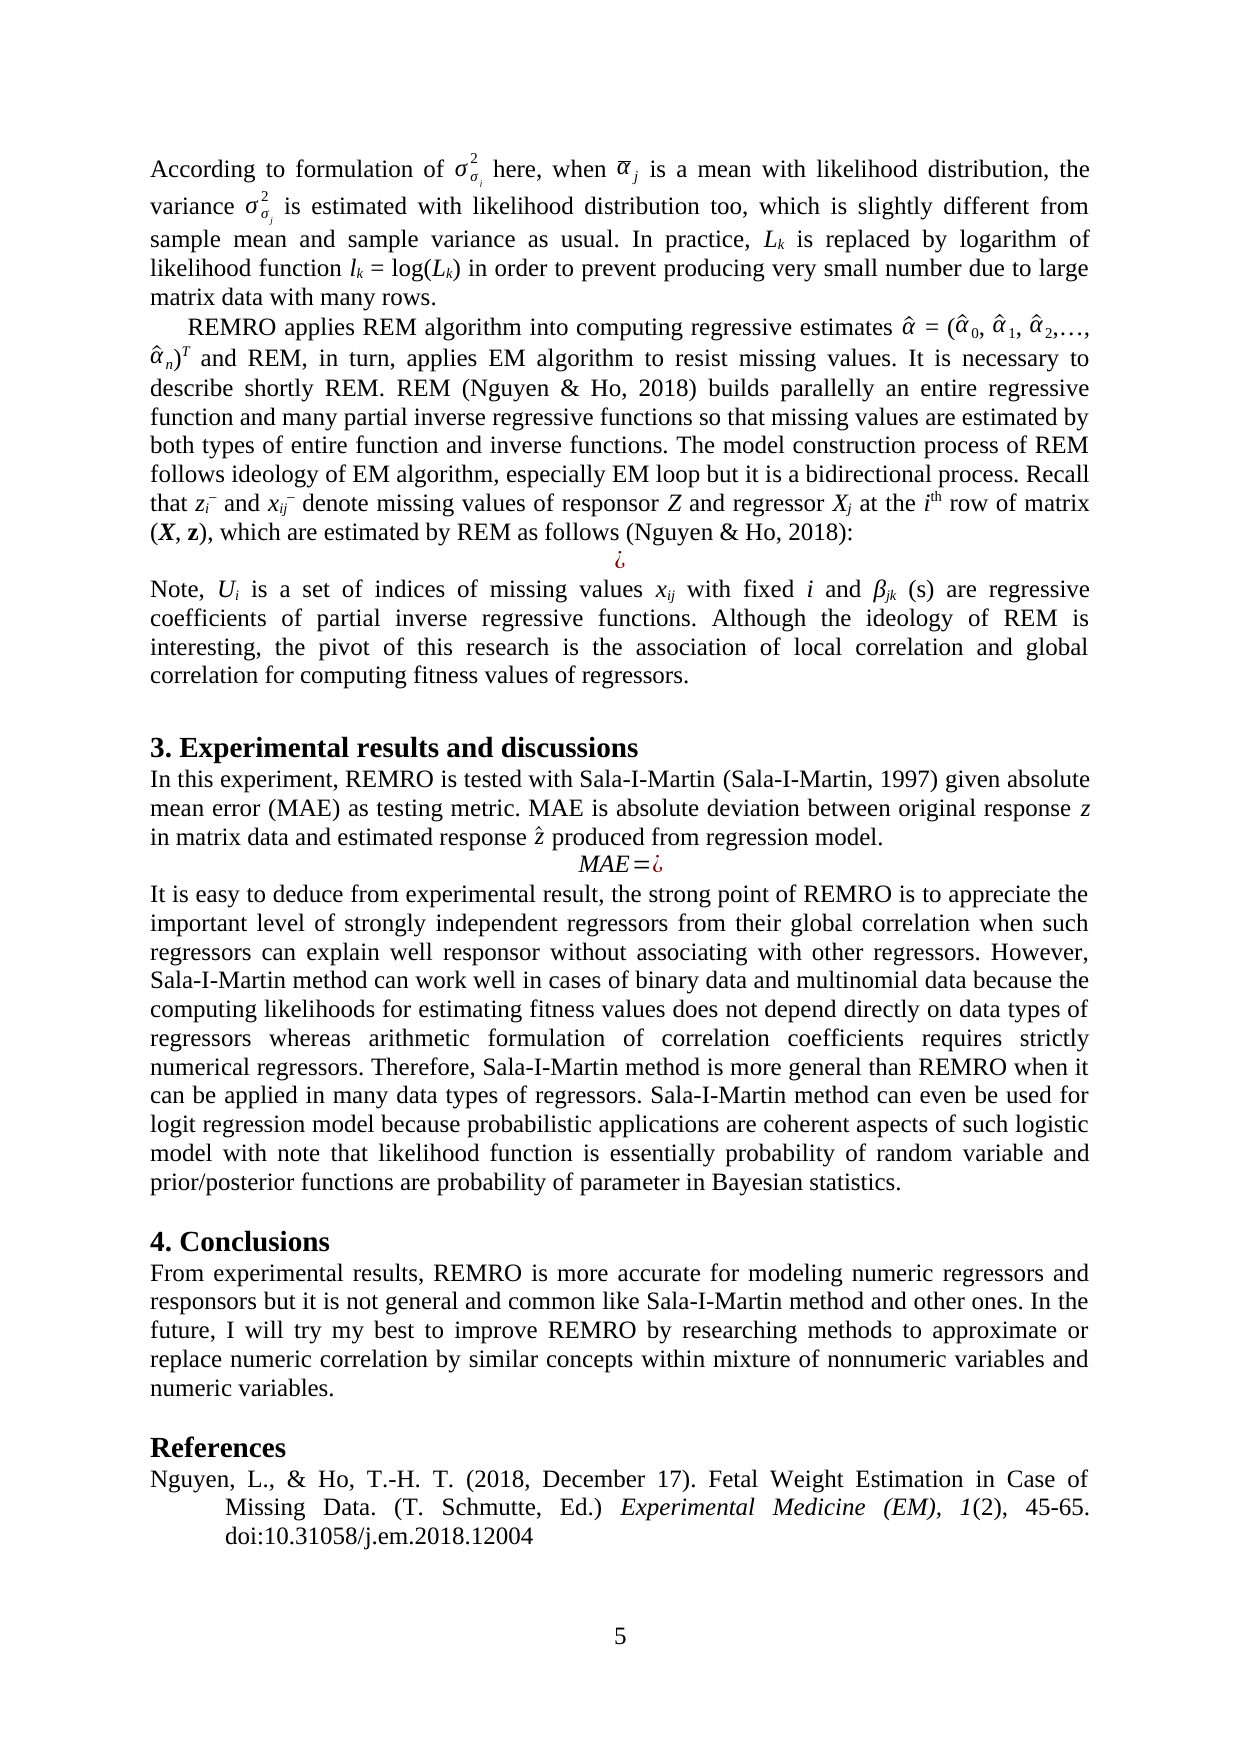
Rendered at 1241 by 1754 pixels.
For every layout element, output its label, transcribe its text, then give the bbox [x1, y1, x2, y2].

text 3. Experimental results and discussions [150, 731, 1090, 764]
text Note, Ui is a set of indices of missing values xij with fixed i and βjk (s) are regressive coefficients of partial inverse regressive functions. Although the ideology of REM is interesting, the pivot of this research is the association of local correlation and global correlation for computing fitness values of regressors. [150, 574, 1090, 689]
text 4. Conclusions [150, 1224, 1090, 1258]
text References [150, 1430, 1090, 1464]
text Nguyen, L., & Ho, T.-H. T. (2018, December 17). Fetal Weight Estimation in Case of Missing Data. (T. Schmutte, Ed.) Experimental Medicine (EM), 1(2), 45-65. doi:10.31058/j.em.2018.12004 [150, 1464, 1090, 1550]
text From experimental results, REMRO is more accurate for modeling numeric regressors and responsors but it is not general and common like Sala-I-Martin method and other ones. In the future, I will try my best to improve REMRO by researching methods to approximate or replace numeric correlation by similar concepts within mixture of nonnumeric variables and numeric variables. [150, 1258, 1090, 1401]
text In this experiment, REMRO is tested with Sala-I-Martin given absolute mean error (MAE) as testing metric. MAE is absolute deviation between original response z in matrix data and estimated response produced from regression model. [150, 764, 1090, 850]
text It is easy to deduce from experimental result, the strong point of REMRO is to appreciate the important level of strongly independent regressors from their global correlation when such regressors can explain well responsor without associating with other regressors. However, Sala-I-Martin method can work well in cases of binary data and multinomial data because the computing likelihoods for estimating fitness values does not depend directly on data types of regressors whereas arithmetic formulation of correlation coefficients requires strictly numerical regressors. Therefore, Sala-I-Martin method is more general than REMRO when it can be applied in many data types of regressors. Sala-I-Martin method can even be used for logit regression model because probabilistic applications are coherent aspects of such logistic model with note that likelihood function is essentially probability of random variable and prior/posterior functions are probability of parameter in Bayesian statistics. [150, 879, 1090, 1195]
